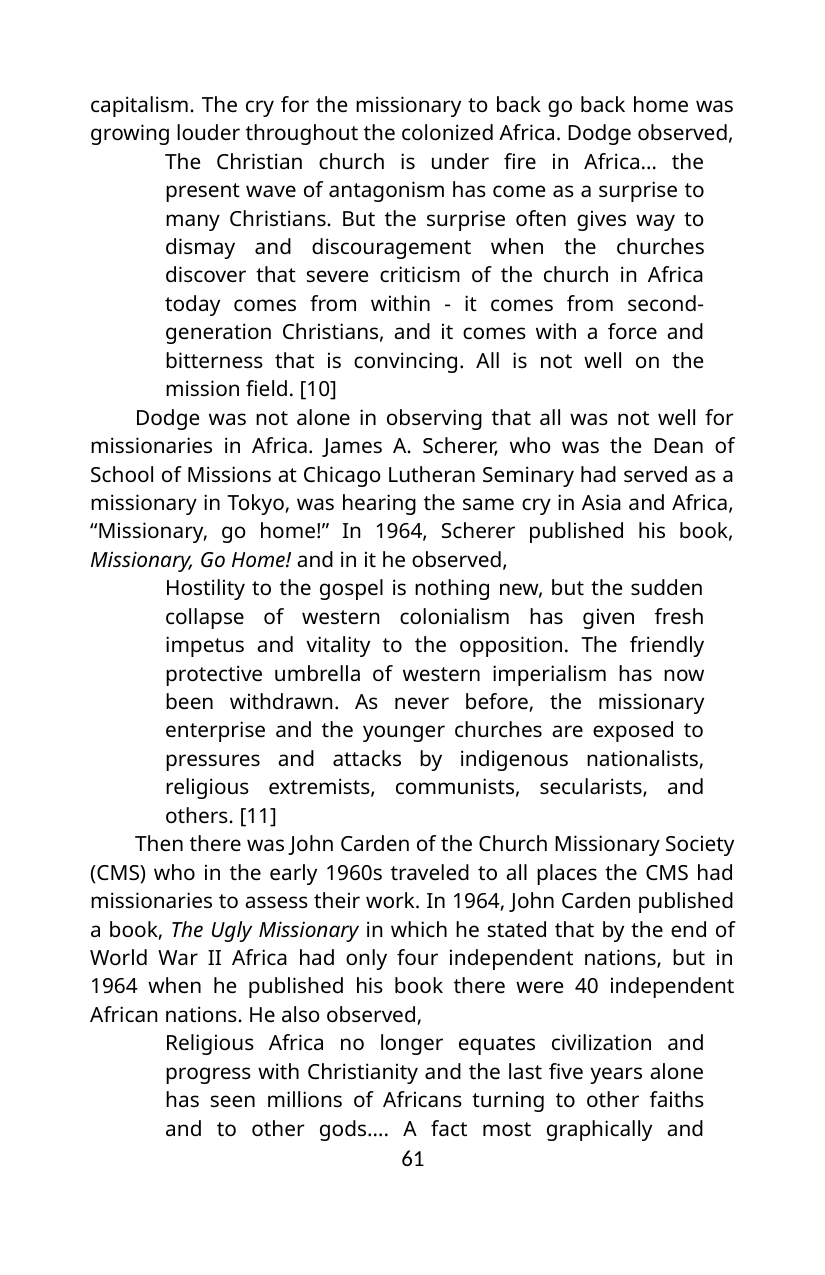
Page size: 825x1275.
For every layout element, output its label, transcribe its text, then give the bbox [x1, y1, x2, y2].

text Then there was John Carden of the Church Missionary Society (CMS) who in the early 1960s traveled to all places the CMS had missionaries to assess their work. In 1964, John Carden published a book, The Ugly Missionary in which he stated that by the end of World War II Africa had only four independent nations, but in 1964 when he published his book there were 40 independent African nations. He also observed, [90, 829, 735, 1028]
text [90, 90, 735, 147]
text The Christian church is under fire in Africa… the present wave of antagonism has come as a surprise to many Christians. But the surprise often gives way to dismay and discouragement when the churches discover that severe criticism of the church in Africa today comes from within - it comes from second-generation Christians, and it comes with a force and bitterness that is convincing. All is not well on the mission field. [10] [165, 147, 705, 403]
text Hostility to the gospel is nothing new, but the sudden collapse of western colonialism has given fresh impetus and vitality to the opposition. The friendly protective umbrella of western imperialism has now been withdrawn. As never before, the missionary enterprise and the younger churches are exposed to pressures and attacks by indigenous nationalists, religious extremists, communists, secularists, and others. [11] [165, 573, 705, 829]
text Dodge was not alone in observing that all was not well for missionaries in Africa. James A. Scherer, who was the Dean of School of Missions at Chicago Lutheran Seminary had served as a missionary in Tokyo, was hearing the same cry in Asia and Africa, “Missionary, go home!” In 1964, Scherer published his book, Missionary, Go Home! and in it he observed, [90, 403, 735, 573]
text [165, 1028, 705, 1142]
